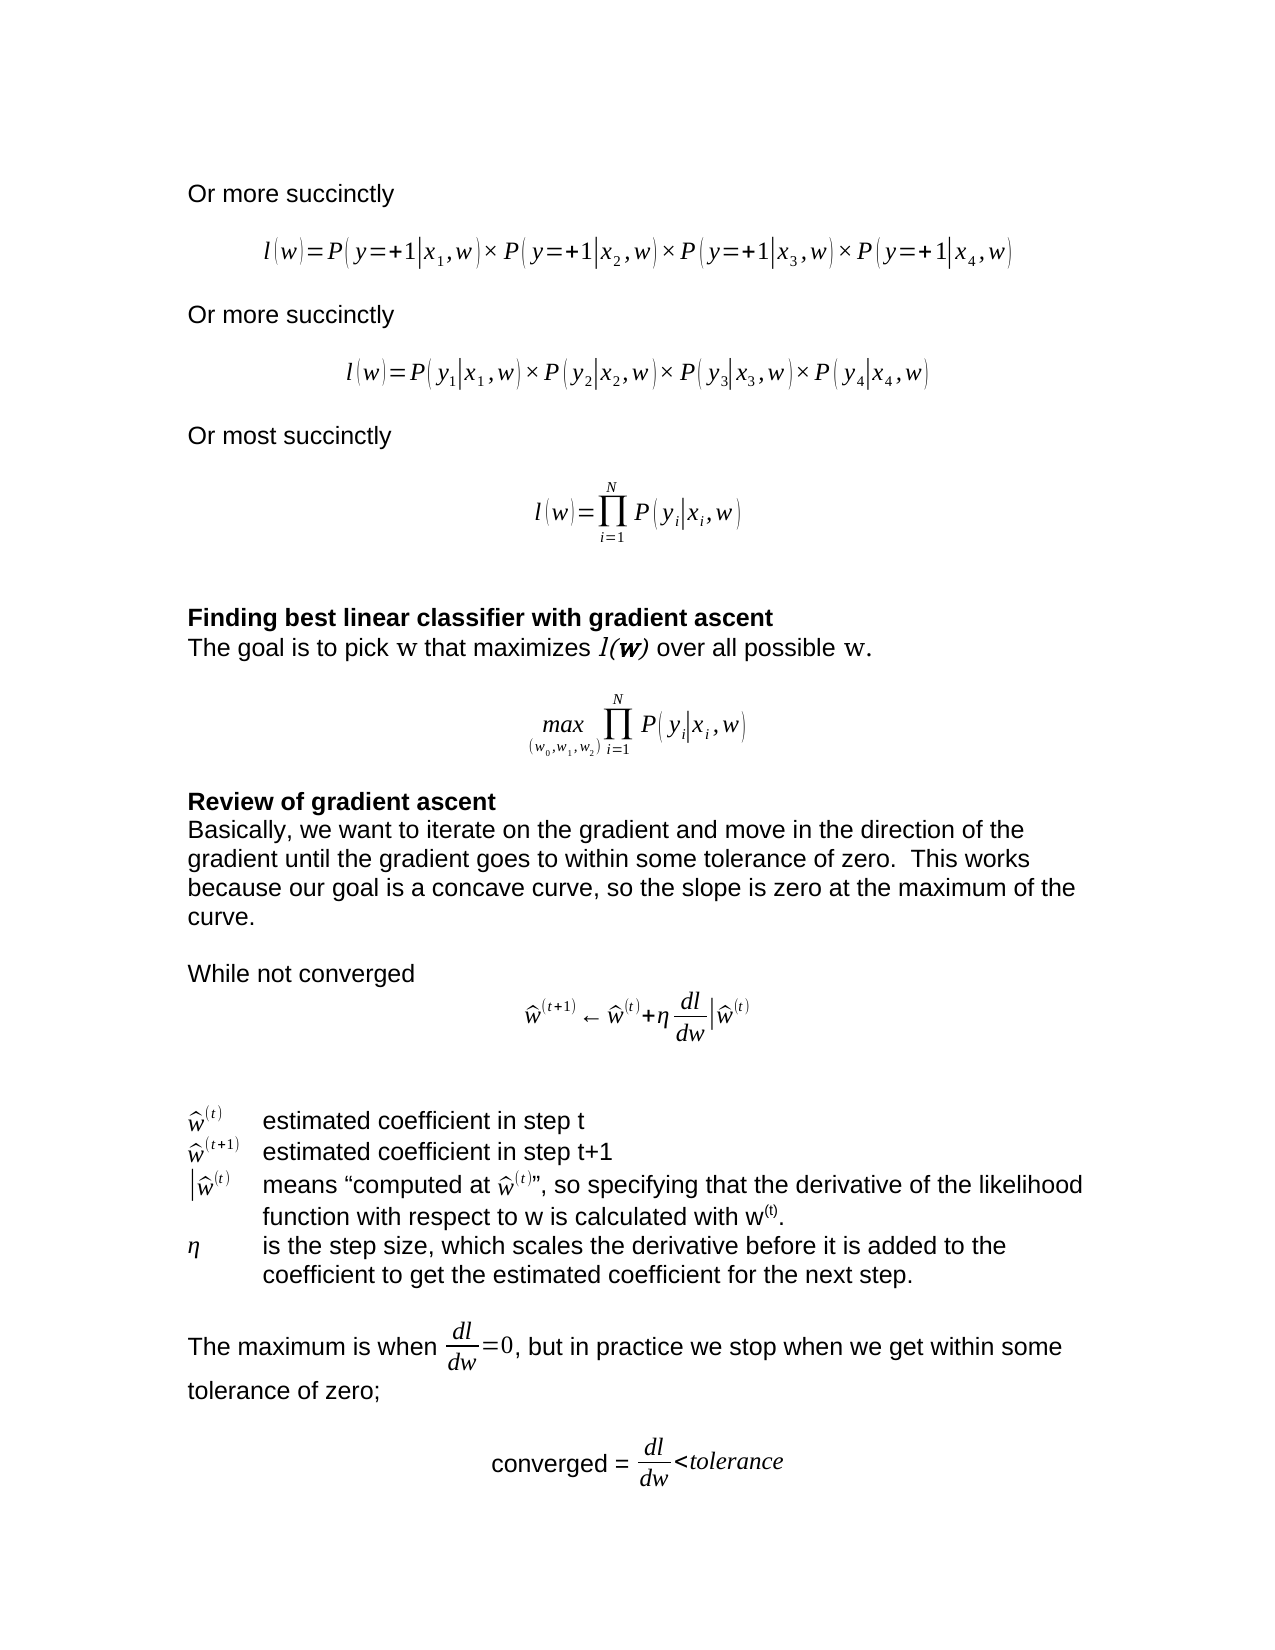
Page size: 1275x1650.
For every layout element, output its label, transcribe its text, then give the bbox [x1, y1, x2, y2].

text Basically, we want to iterate on the gradient and move in the direction of the gradient until the gradient goes to within some tolerance of zero. This works because our goal is a concave curve, so the slope is zero at the maximum of the curve. [187, 815, 1087, 930]
text Or most succinctly [187, 421, 1087, 449]
text estimated coefficient in step t+1 [187, 1136, 1087, 1167]
text The goal is to pick w that maximizes l(w) over all possible w. [187, 632, 1087, 662]
text means “computed at ”, so specifying that the derivative of the likelihood function with respect to w is calculated with w(t). [187, 1167, 1087, 1231]
text converged = [187, 1434, 1087, 1493]
text estimated coefficient in step t [187, 1104, 1087, 1136]
text The maximum is when , but in practice we stop when we get within some tolerance of zero; [187, 1317, 1087, 1405]
text Finding best linear classifier with gradient ascent [187, 603, 1087, 632]
text Or more succinctly [187, 300, 1087, 328]
text While not converged [187, 959, 1087, 988]
text Review of gradient ascent [187, 787, 1087, 815]
text is the step size, which scales the derivative before it is added to the coefficient to get the estimated coefficient for the next step. [187, 1231, 1087, 1288]
text Or more succinctly [187, 179, 1087, 207]
